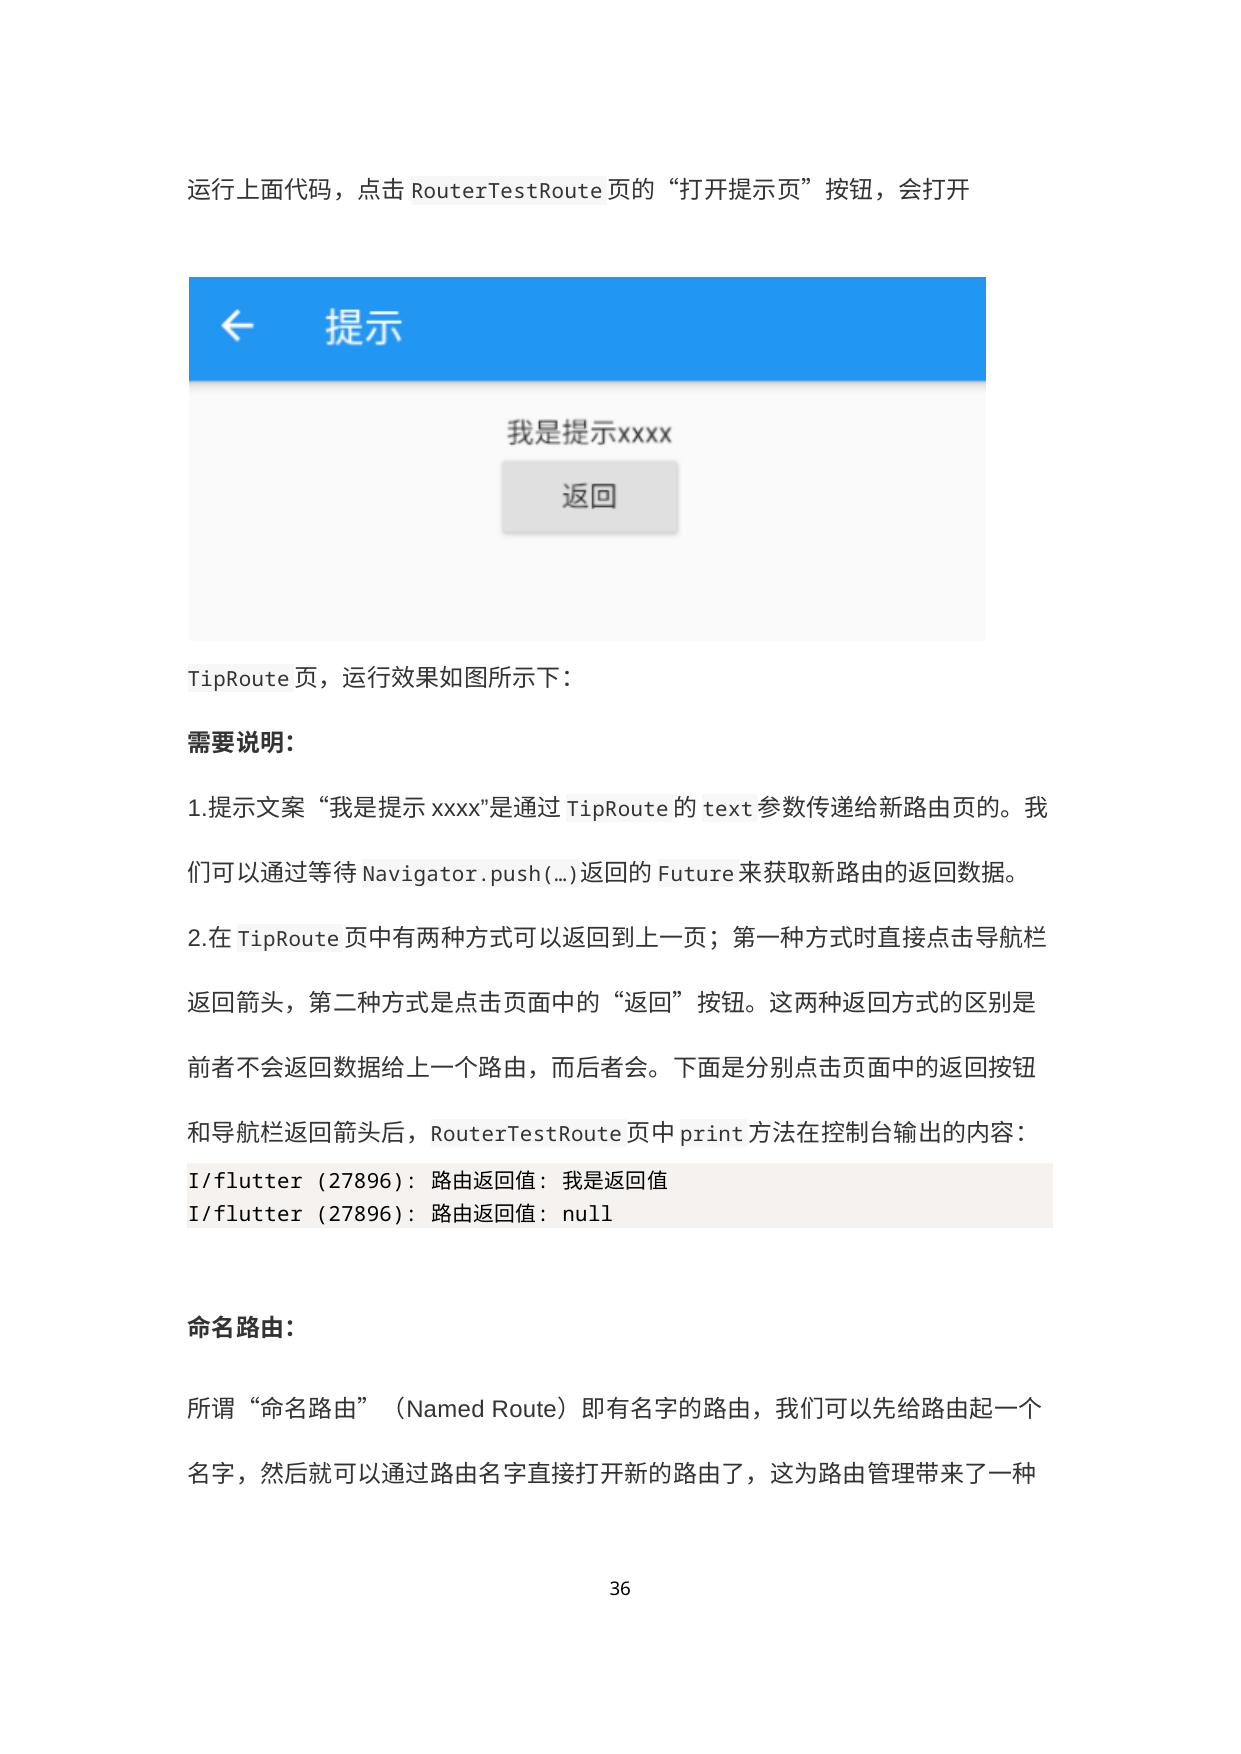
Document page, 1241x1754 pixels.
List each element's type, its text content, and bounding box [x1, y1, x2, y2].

text 2.在TipRoute页中有两种方式可以返回到上一页；第一种方式时直接点击导航栏返回箭头，第二种方式是点击页面中的“返回”按钮。这两种返回方式的区别是前者不会返回数据给上一个路由，而后者会。下面是分别点击页面中的返回按钮和导航栏返回箭头后，RouterTestRoute页中print方法在控制台输出的内容： [187, 903, 1053, 1163]
text 1.提示文案“我是提示xxxx”是通过TipRoute的text参数传递给新路由页的。我们可以通过等待Navigator.push(…)返回的Future来获取新路由的返回数据。 [187, 773, 1053, 903]
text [187, 1374, 1053, 1504]
text 需要说明： [187, 708, 1053, 773]
text I/flutter (27896): 路由返回值: 我是返回值 [187, 1163, 1053, 1196]
text I/flutter (27896): 路由返回值: null [187, 1196, 1053, 1228]
picture [189, 277, 986, 641]
subtitle 命名路由： [187, 1293, 1053, 1358]
